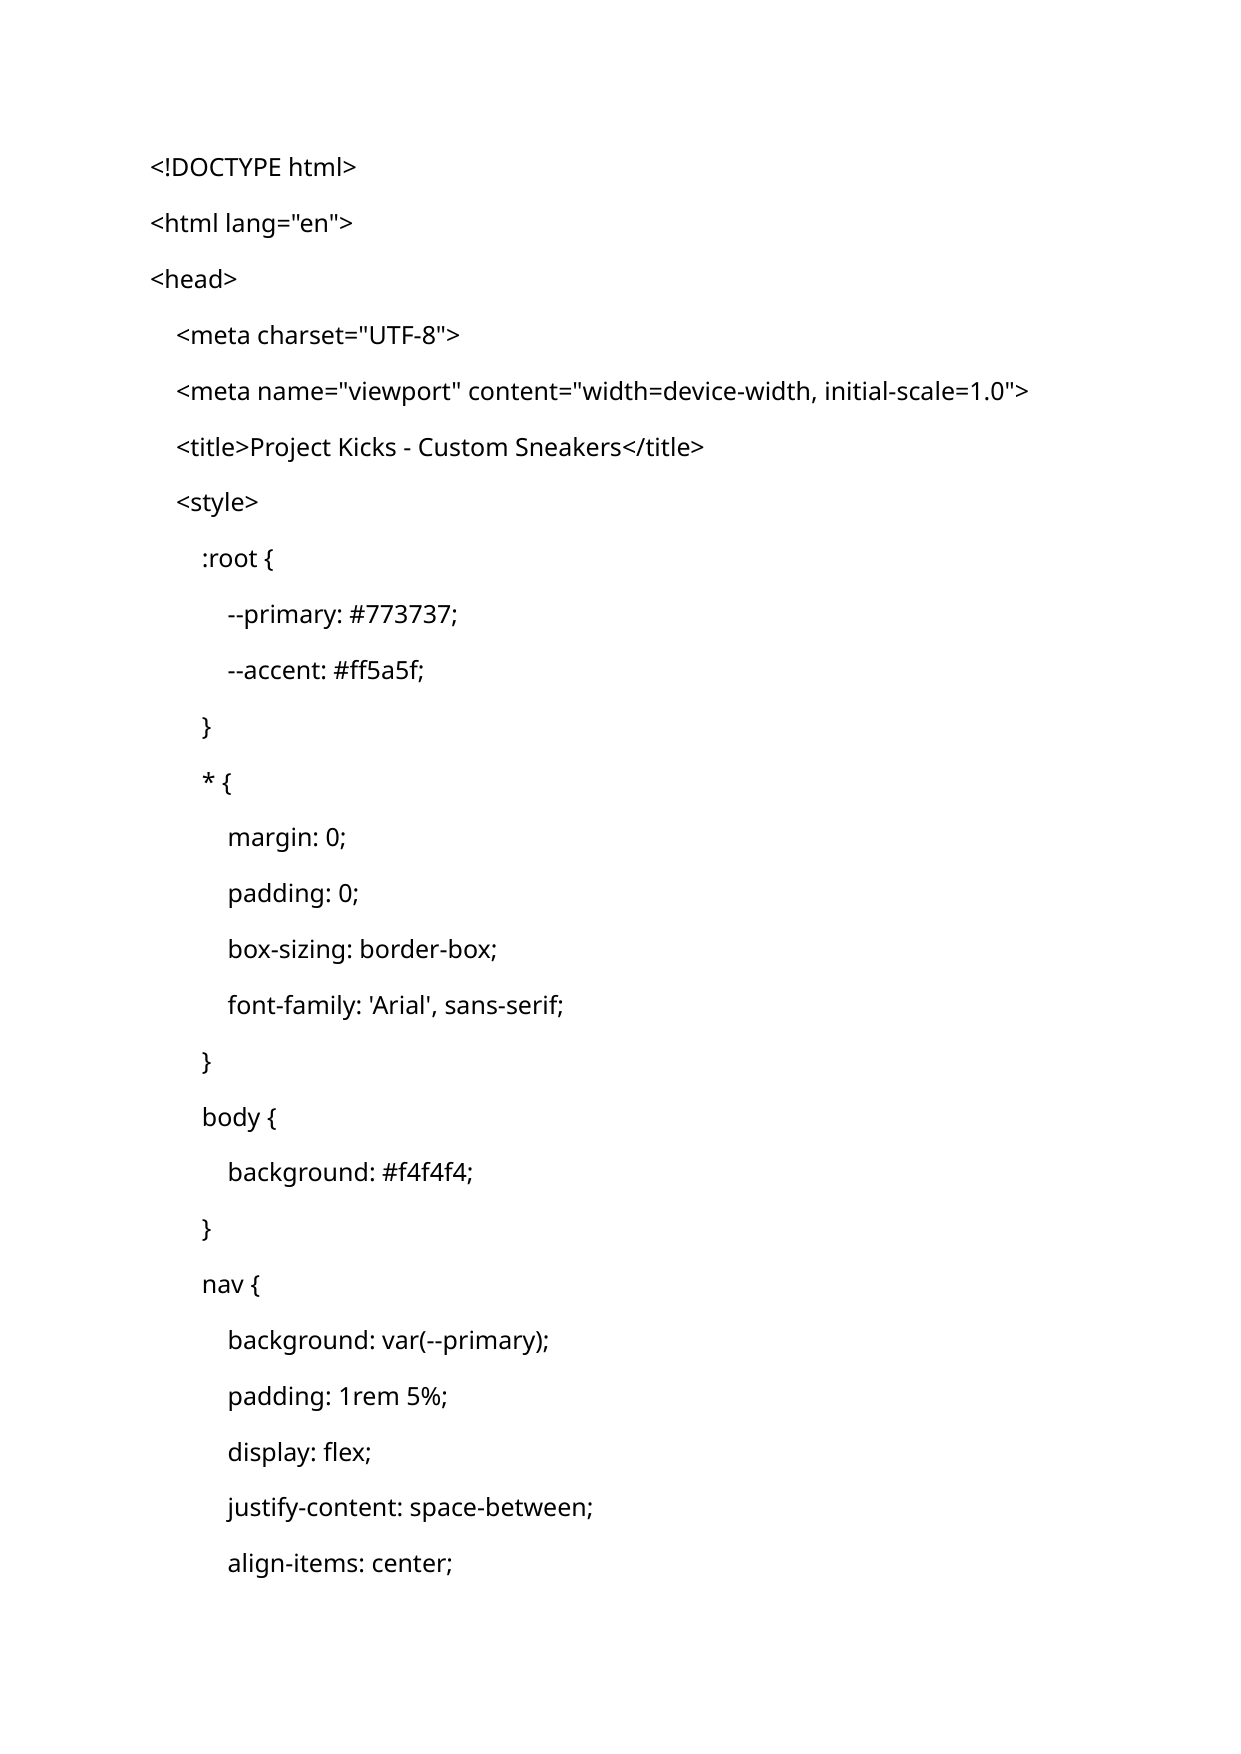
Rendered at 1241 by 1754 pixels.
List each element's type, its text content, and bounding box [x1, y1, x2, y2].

text margin: 0; [150, 820, 1090, 854]
text padding: 0; [150, 876, 1090, 910]
text nav { [150, 1267, 1090, 1301]
text } [150, 1043, 1090, 1077]
text <html lang="en"> [150, 206, 1090, 240]
text box-sizing: border-box; [150, 932, 1090, 966]
text --primary: #773737; [150, 597, 1090, 631]
text * { [150, 764, 1090, 798]
text } [150, 708, 1090, 742]
text <style> [150, 485, 1090, 519]
text background: var(--primary); [150, 1322, 1090, 1357]
text <meta charset="UTF-8"> [150, 317, 1090, 352]
text justify-content: space-between; [150, 1490, 1090, 1524]
text align-items: center; [150, 1546, 1090, 1580]
text display: flex; [150, 1434, 1090, 1468]
text } [150, 1211, 1090, 1245]
text <meta name="viewport" content="width=device-width, initial-scale=1.0"> [150, 373, 1090, 407]
text <title>Project Kicks - Custom Sneakers</title> [150, 429, 1090, 463]
text body { [150, 1099, 1090, 1133]
text <head> [150, 262, 1090, 296]
text padding: 1rem 5%; [150, 1378, 1090, 1412]
text :root { [150, 541, 1090, 575]
text background: #f4f4f4; [150, 1155, 1090, 1189]
text <!DOCTYPE html> [150, 150, 1090, 184]
text --accent: #ff5a5f; [150, 652, 1090, 687]
text font-family: 'Arial', sans-serif; [150, 987, 1090, 1022]
